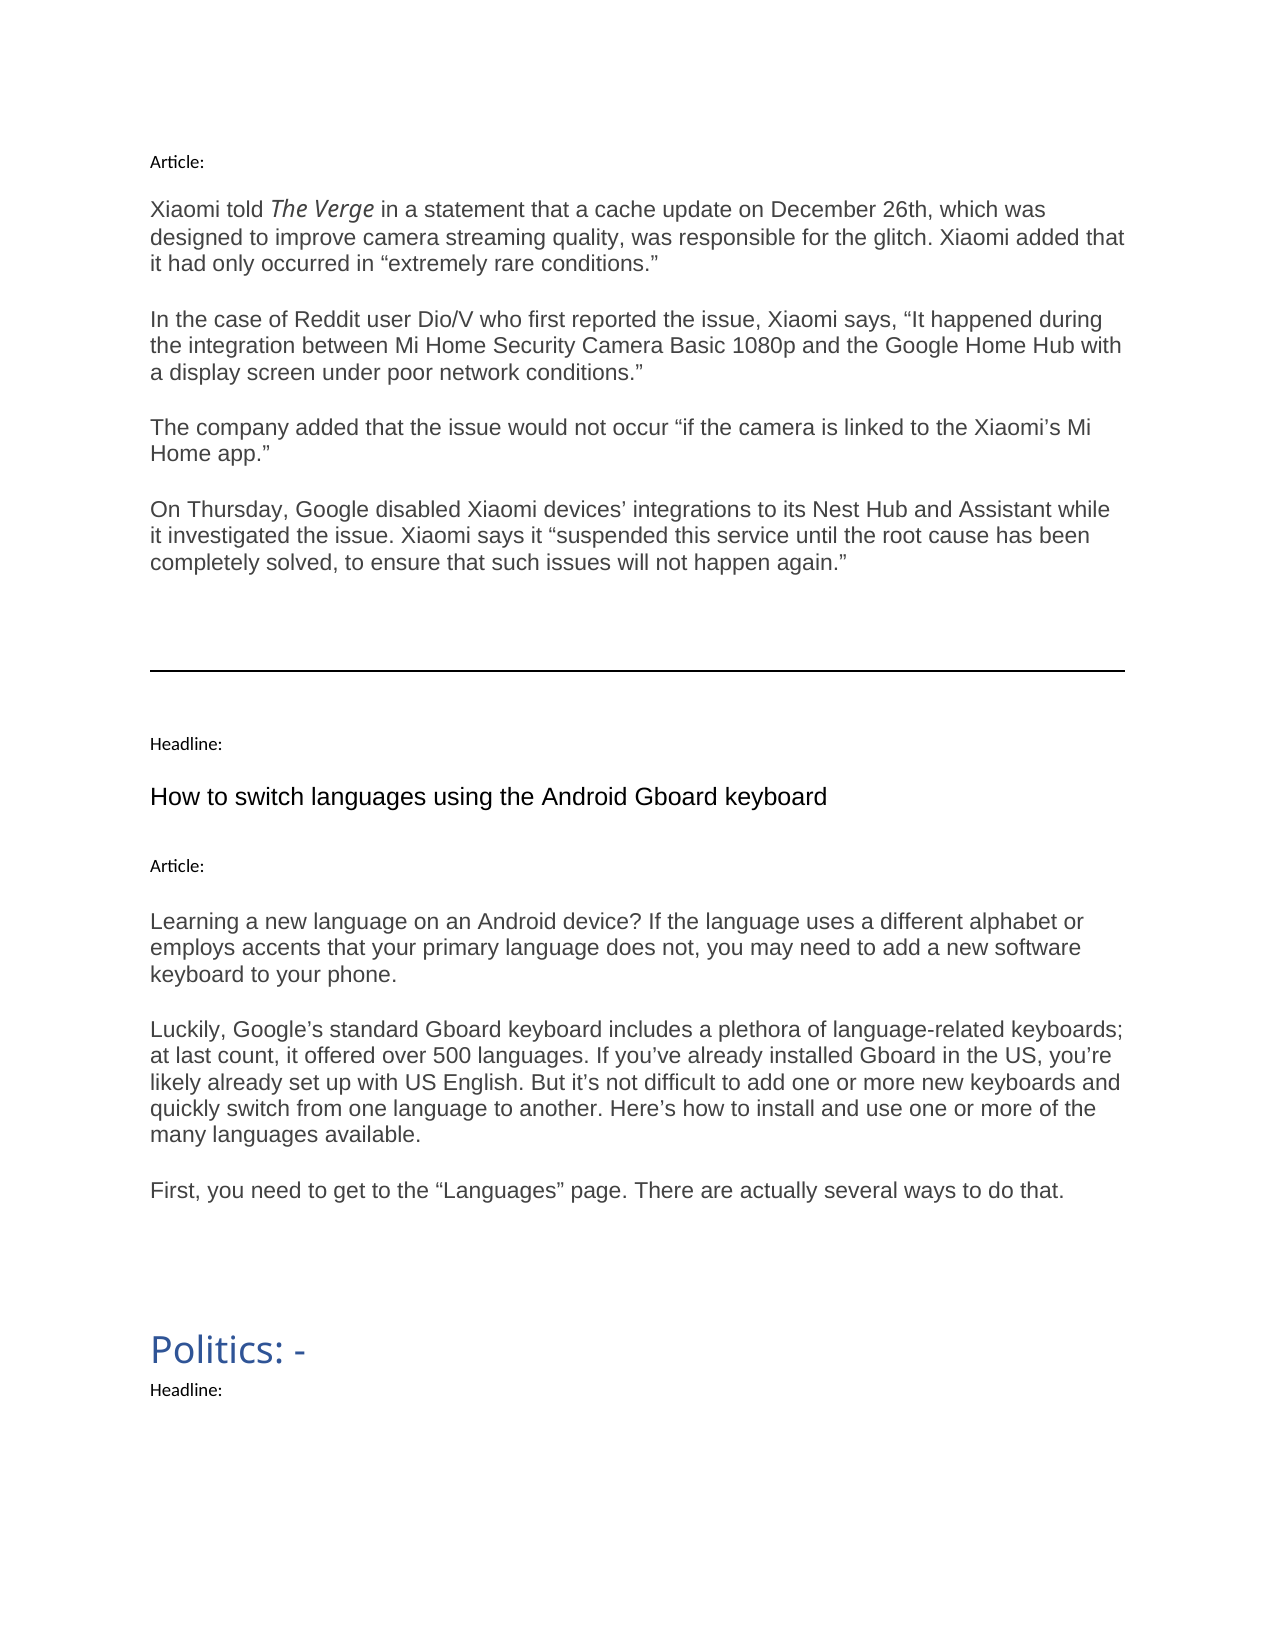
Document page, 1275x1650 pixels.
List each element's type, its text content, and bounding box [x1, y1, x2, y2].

text Article: [150, 854, 1125, 877]
text Xiaomi told The Verge in a statement that a cache update on December 26th, which was designed to improve camera streaming quality, was responsible for the glitch. Xiaomi added that it had only occurred in “extremely rare conditions.” [150, 191, 1125, 277]
text Headline: [150, 1379, 1125, 1402]
text On Thursday, Google disabled Xiaomi devices’ integrations to its Nest Hub and Assistant while it investigated the issue. Xiaomi says it “suspended this service until the root cause has been completely solved, to ensure that such issues will not happen again.” [150, 496, 1125, 575]
text Luckily, Google’s standard Gboard keyboard includes a plethora of language-related keyboards; at last count, it offered over 500 languages. If you’ve already installed Gboard in the US, you’re likely already set up with US English. But it’s not difficult to add one or more new keyboards and quickly switch from one language to another. Here’s how to install and use one or more of the many languages available. [150, 1016, 1125, 1148]
text Learning a new language on an Android device? If the language uses a different alphabet or employs accents that your primary language does not, you may need to add a new software keyboard to your phone. [150, 908, 1125, 987]
text In the case of Reddit user Dio/V who first reported the issue, Xiaomi says, “It happened during the integration between Mi Home Security Camera Basic 1080p and the Google Home Hub with a display screen under poor network conditions.” [150, 306, 1125, 385]
text Headline: [150, 732, 1125, 755]
subtitle How to switch languages using the Android Gboard keyboard [150, 782, 1125, 810]
text First, you need to get to the “Languages” page. There are actually several ways to do that. [150, 1177, 1125, 1203]
text Article: [150, 150, 1125, 173]
subtitle Politics: - [150, 1323, 1125, 1374]
text The company added that the issue would not occur “if the camera is linked to the Xiaomi’s Mi Home app.” [150, 414, 1125, 467]
